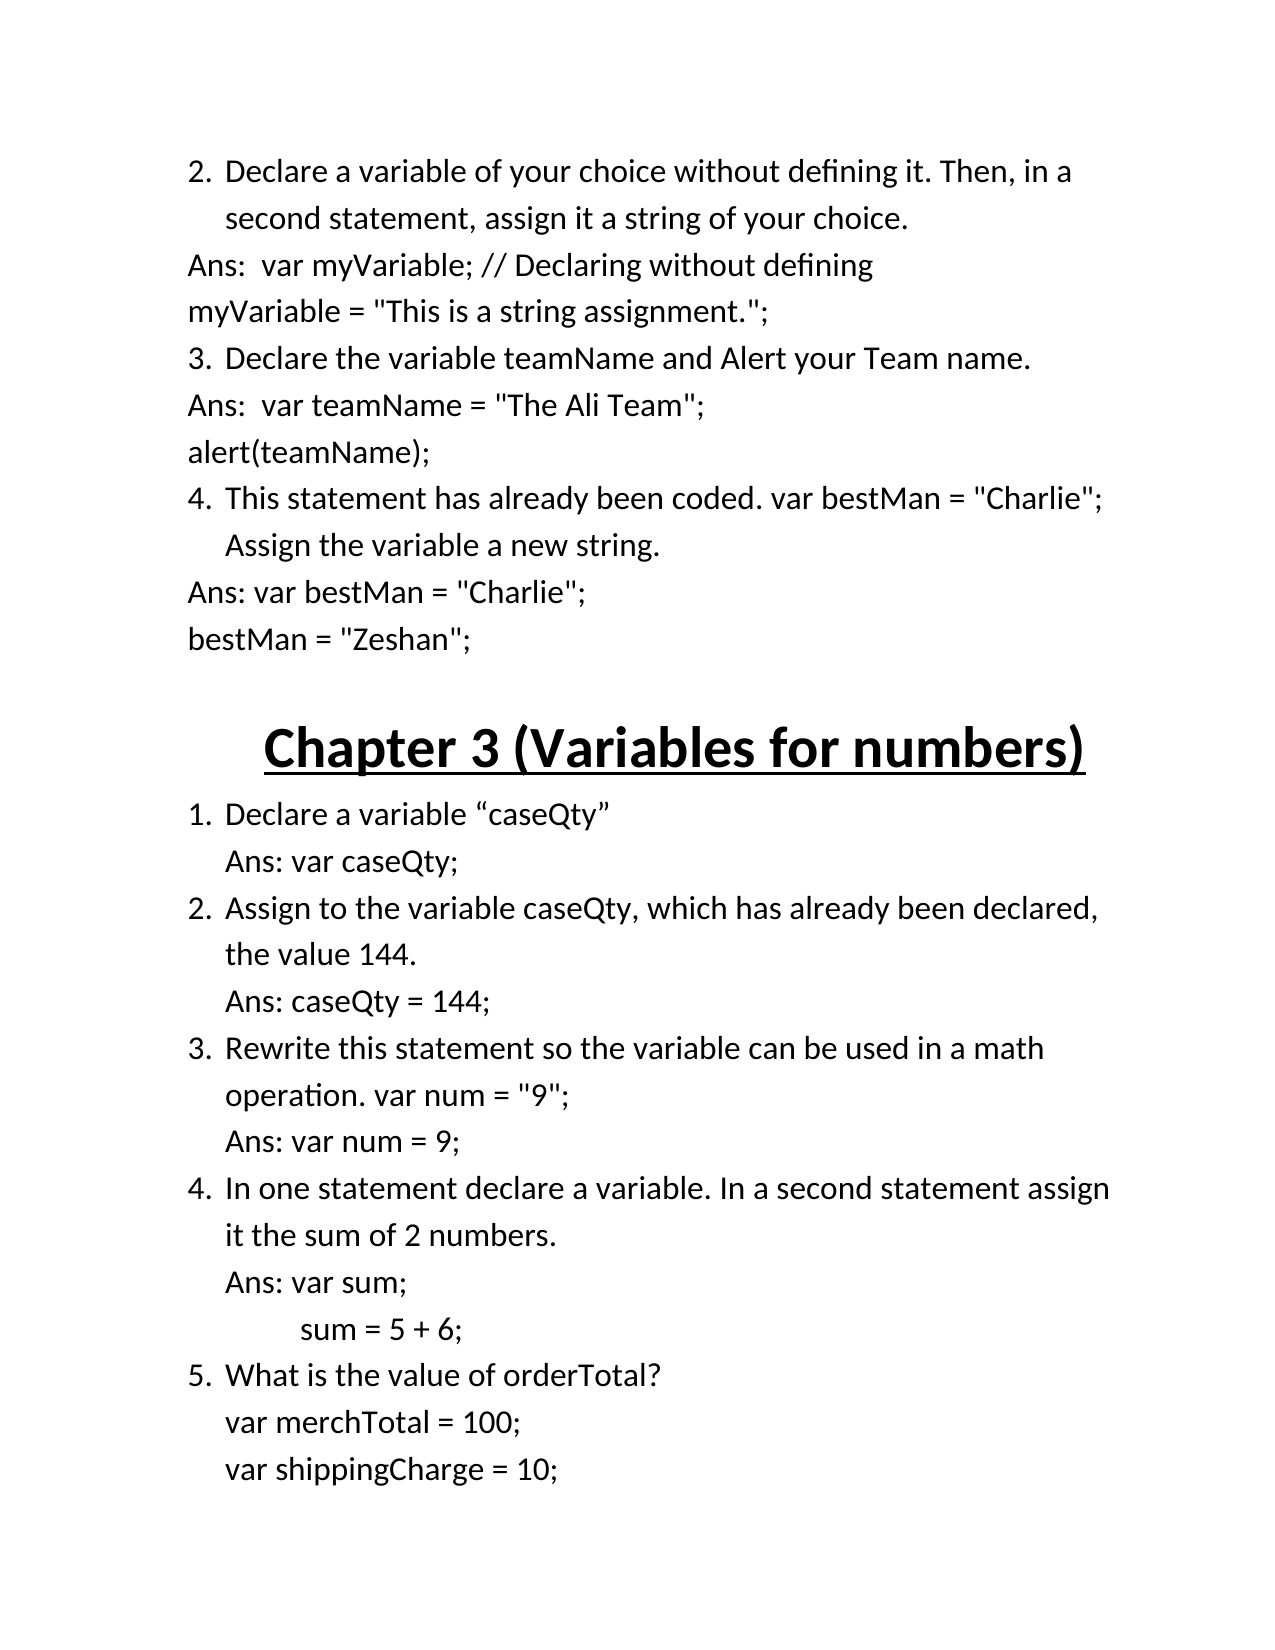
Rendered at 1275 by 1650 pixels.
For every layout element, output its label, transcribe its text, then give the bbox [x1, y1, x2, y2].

text Ans: var bestMan = "Charlie"; [187, 571, 1125, 612]
text myVariable = "This is a string assignment."; [187, 290, 1125, 331]
list Ans: caseQty = 144; [225, 980, 1125, 1021]
list Ans: var num = 9; [225, 1121, 1125, 1161]
text bestMan = "Zeshan"; [187, 618, 1125, 658]
list var merchTotal = 100; [225, 1401, 1125, 1442]
list Rewrite this statement so the variable can be used in a math operation. var num = "9"; [187, 1027, 1125, 1114]
text Ans: var teamName = "The Ali Team"; [187, 384, 1125, 424]
list Chapter 3 (Variables for numbers) [225, 711, 1125, 782]
list Assign to the variable caseQty, which has already been declared, the value 144. [187, 887, 1125, 974]
list var shippingCharge = 10; [225, 1448, 1125, 1489]
list Ans: var sum; [225, 1261, 1125, 1302]
list Declare the variable teamName and Alert your Team name. [187, 337, 1125, 378]
list What is the value of orderTotal? [187, 1354, 1125, 1395]
list sum = 5 + 6; [225, 1308, 1125, 1348]
text alert(teamName); [187, 431, 1125, 471]
list In one statement declare a variable. In a second statement assign it the sum of 2 numbers. [187, 1167, 1125, 1255]
text Ans: var myVariable; // Declaring without defining [187, 243, 1125, 284]
list Declare a variable “caseQty” [187, 793, 1125, 834]
list Declare a variable of your choice without defining it. Then, in a second statement, assign it a string of your choice. [187, 150, 1125, 237]
list This statement has already been coded. var bestMan = "Charlie"; Assign the variable a new string. [187, 477, 1125, 565]
list Ans: var caseQty; [225, 840, 1125, 881]
